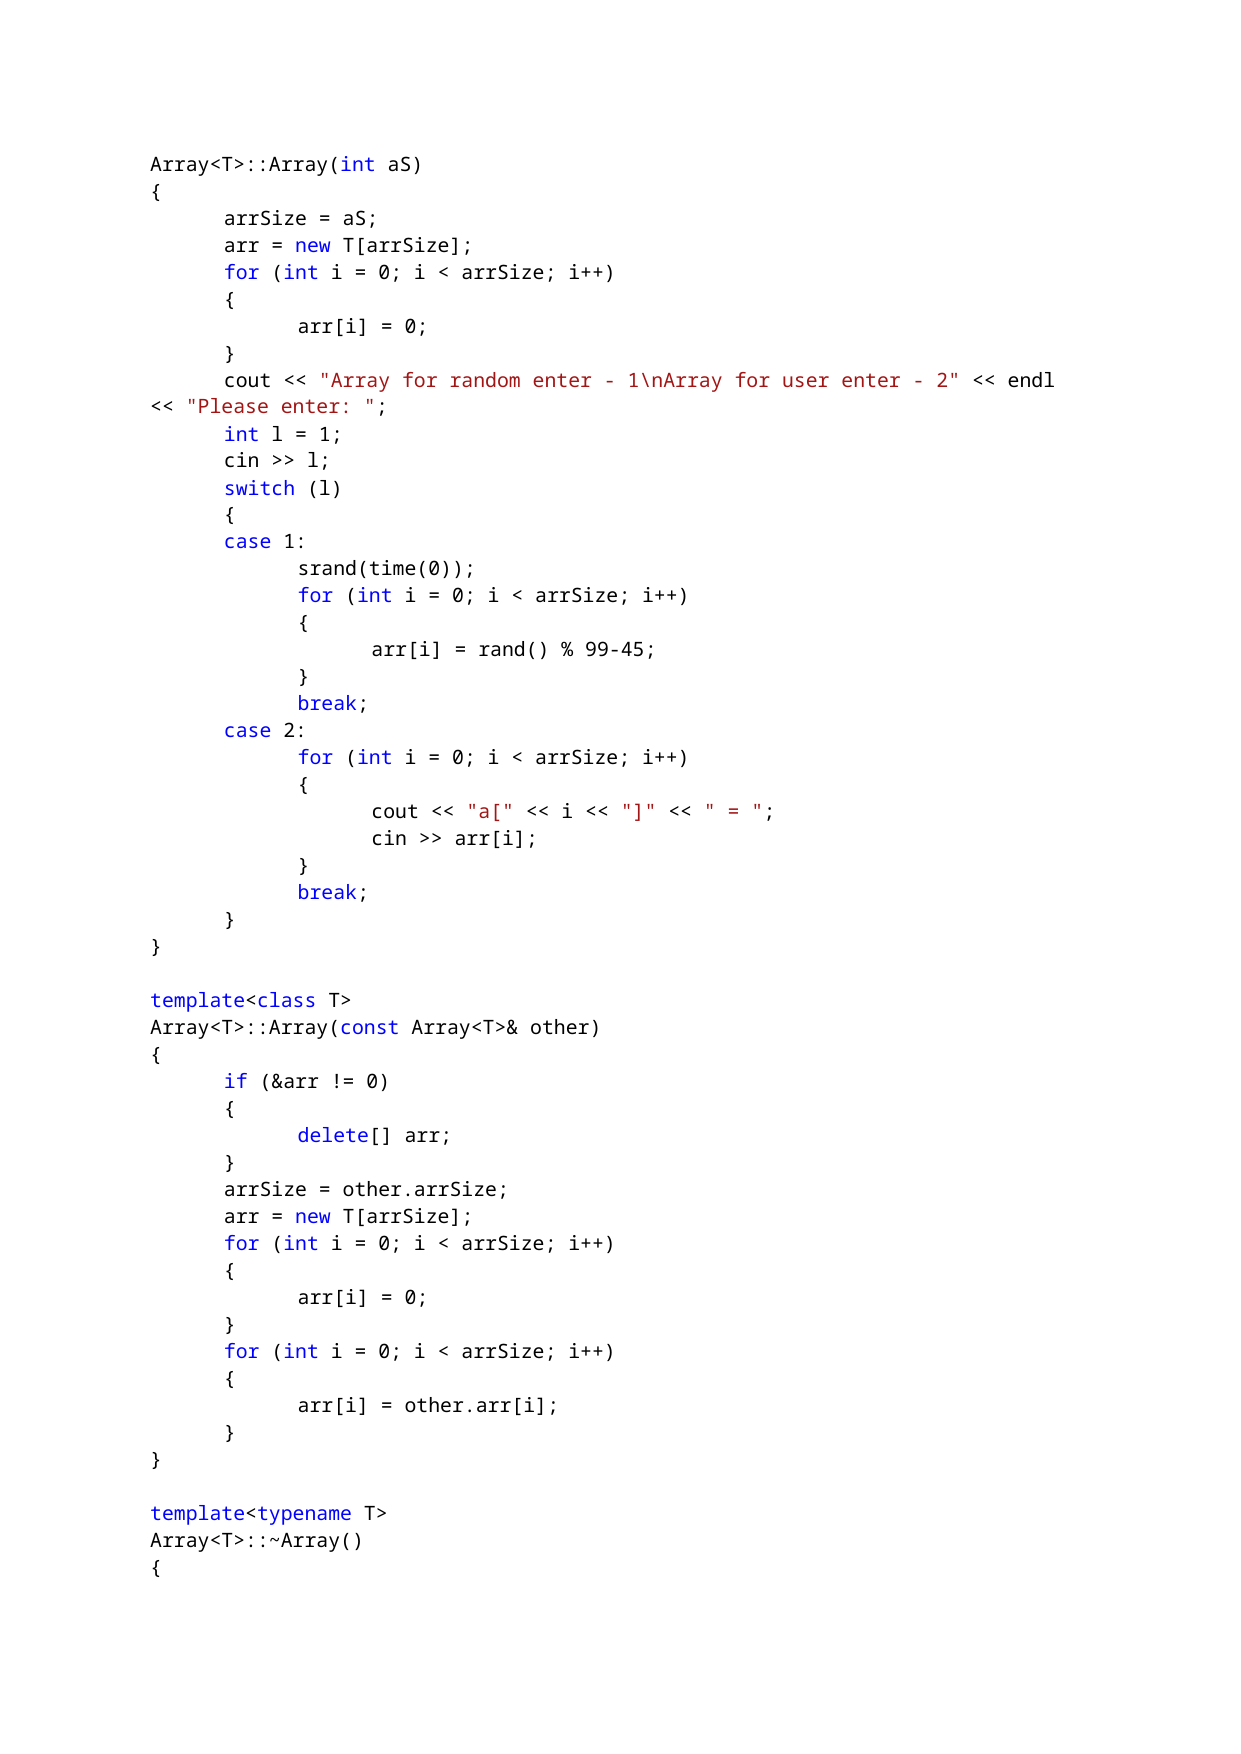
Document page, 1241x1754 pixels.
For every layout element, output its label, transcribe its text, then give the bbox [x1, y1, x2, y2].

text } [150, 663, 1090, 689]
text for (int i = 0; i < arrSize; i++) [150, 743, 1090, 771]
text case 1: [150, 528, 1090, 555]
text { [150, 609, 1090, 636]
text } [150, 1310, 1090, 1337]
text arr[i] = rand() % 99-45; [150, 636, 1090, 663]
text arrSize = other.arrSize; [150, 1175, 1090, 1202]
text { [150, 1364, 1090, 1391]
text cin >> arr[i]; [150, 824, 1090, 851]
text arr = new T[arrSize]; [150, 1202, 1090, 1229]
text switch (l) [150, 474, 1090, 501]
text } [150, 1445, 1090, 1472]
text cin >> l; [150, 447, 1090, 474]
text { [150, 285, 1090, 312]
text break; [150, 878, 1090, 905]
text } [150, 905, 1090, 932]
text } [150, 851, 1090, 878]
text for (int i = 0; i < arrSize; i++) [150, 1337, 1090, 1364]
text arr[i] = 0; [150, 312, 1090, 339]
text cout << "a[" << i << "]" << " = "; [150, 797, 1090, 824]
text { [150, 177, 1090, 204]
text } [150, 339, 1090, 366]
text int l = 1; [150, 420, 1090, 447]
text } [150, 1148, 1090, 1175]
text { [150, 501, 1090, 528]
text arr[i] = other.arr[i]; [150, 1391, 1090, 1418]
text arr[i] = 0; [150, 1283, 1090, 1310]
text { [150, 1040, 1090, 1067]
text delete[] arr; [150, 1121, 1090, 1148]
text } [150, 932, 1090, 959]
text Array<T>::Array(const Array<T>& other) [150, 1013, 1090, 1040]
text { [150, 1094, 1090, 1121]
text { [150, 1553, 1090, 1580]
text template<class T> [150, 986, 1090, 1013]
text { [150, 1256, 1090, 1283]
text cout << "Array for random enter - 1\nArray for user enter - 2" << endl << "Please enter: "; [150, 366, 1090, 420]
text for (int i = 0; i < arrSize; i++) [150, 1229, 1090, 1256]
text } [150, 1418, 1090, 1445]
text for (int i = 0; i < arrSize; i++) [150, 258, 1090, 285]
text break; [150, 689, 1090, 717]
text Array<T>::Array(int aS) [150, 150, 1090, 177]
text template<typename T> [150, 1499, 1090, 1526]
text srand(time(0)); [150, 555, 1090, 582]
text arr = new T[arrSize]; [150, 231, 1090, 258]
text { [150, 771, 1090, 797]
text Array<T>::~Array() [150, 1526, 1090, 1553]
text for (int i = 0; i < arrSize; i++) [150, 582, 1090, 609]
text if (&arr != 0) [150, 1067, 1090, 1094]
text arrSize = aS; [150, 204, 1090, 231]
text case 2: [150, 717, 1090, 743]
